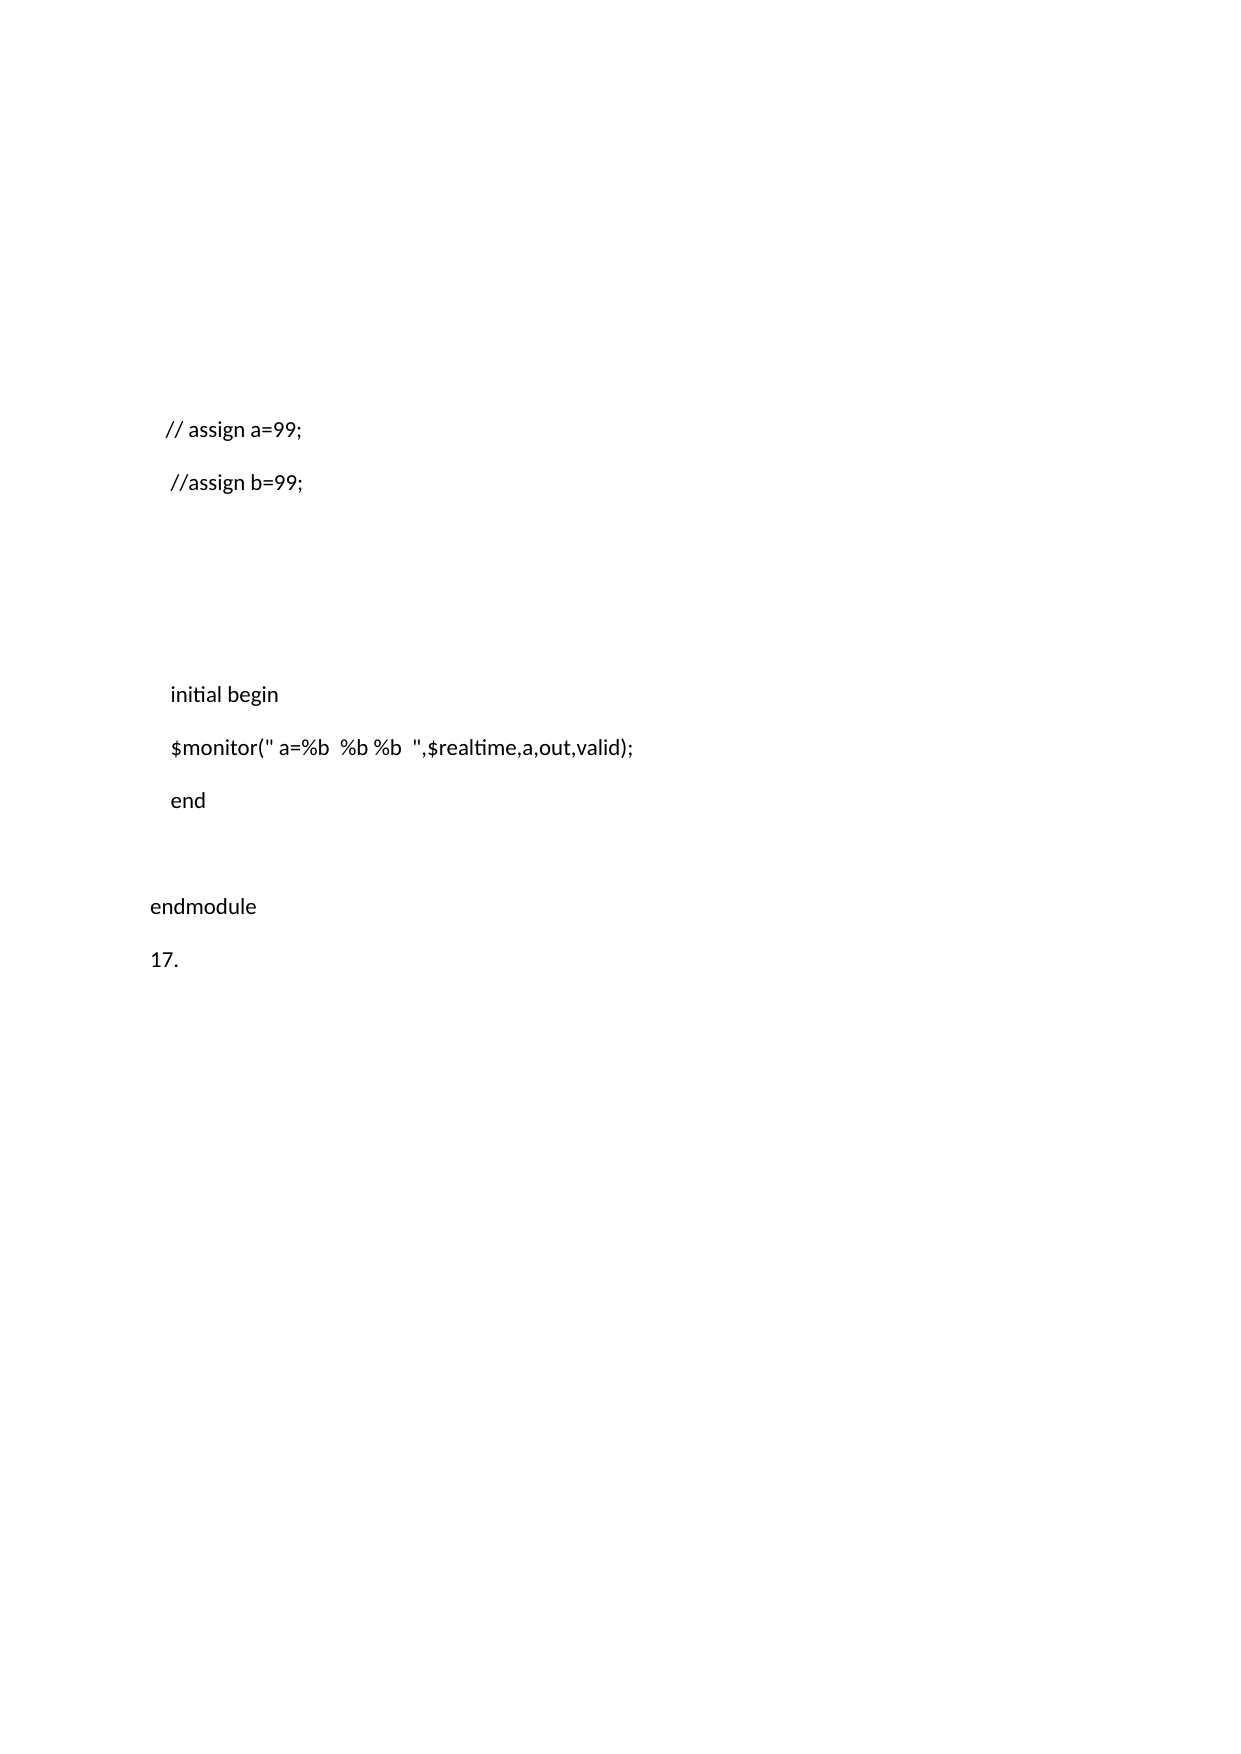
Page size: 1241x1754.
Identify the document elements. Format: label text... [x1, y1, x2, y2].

text endmodule [150, 892, 1090, 920]
text $monitor(" a=%b %b %b ",$realtime,a,out,valid); [150, 733, 1090, 761]
text 17. [150, 945, 1090, 973]
text //assign b=99; [150, 468, 1090, 496]
text // assign a=99; [150, 415, 1090, 443]
text end [150, 786, 1090, 814]
text initial begin [150, 680, 1090, 708]
